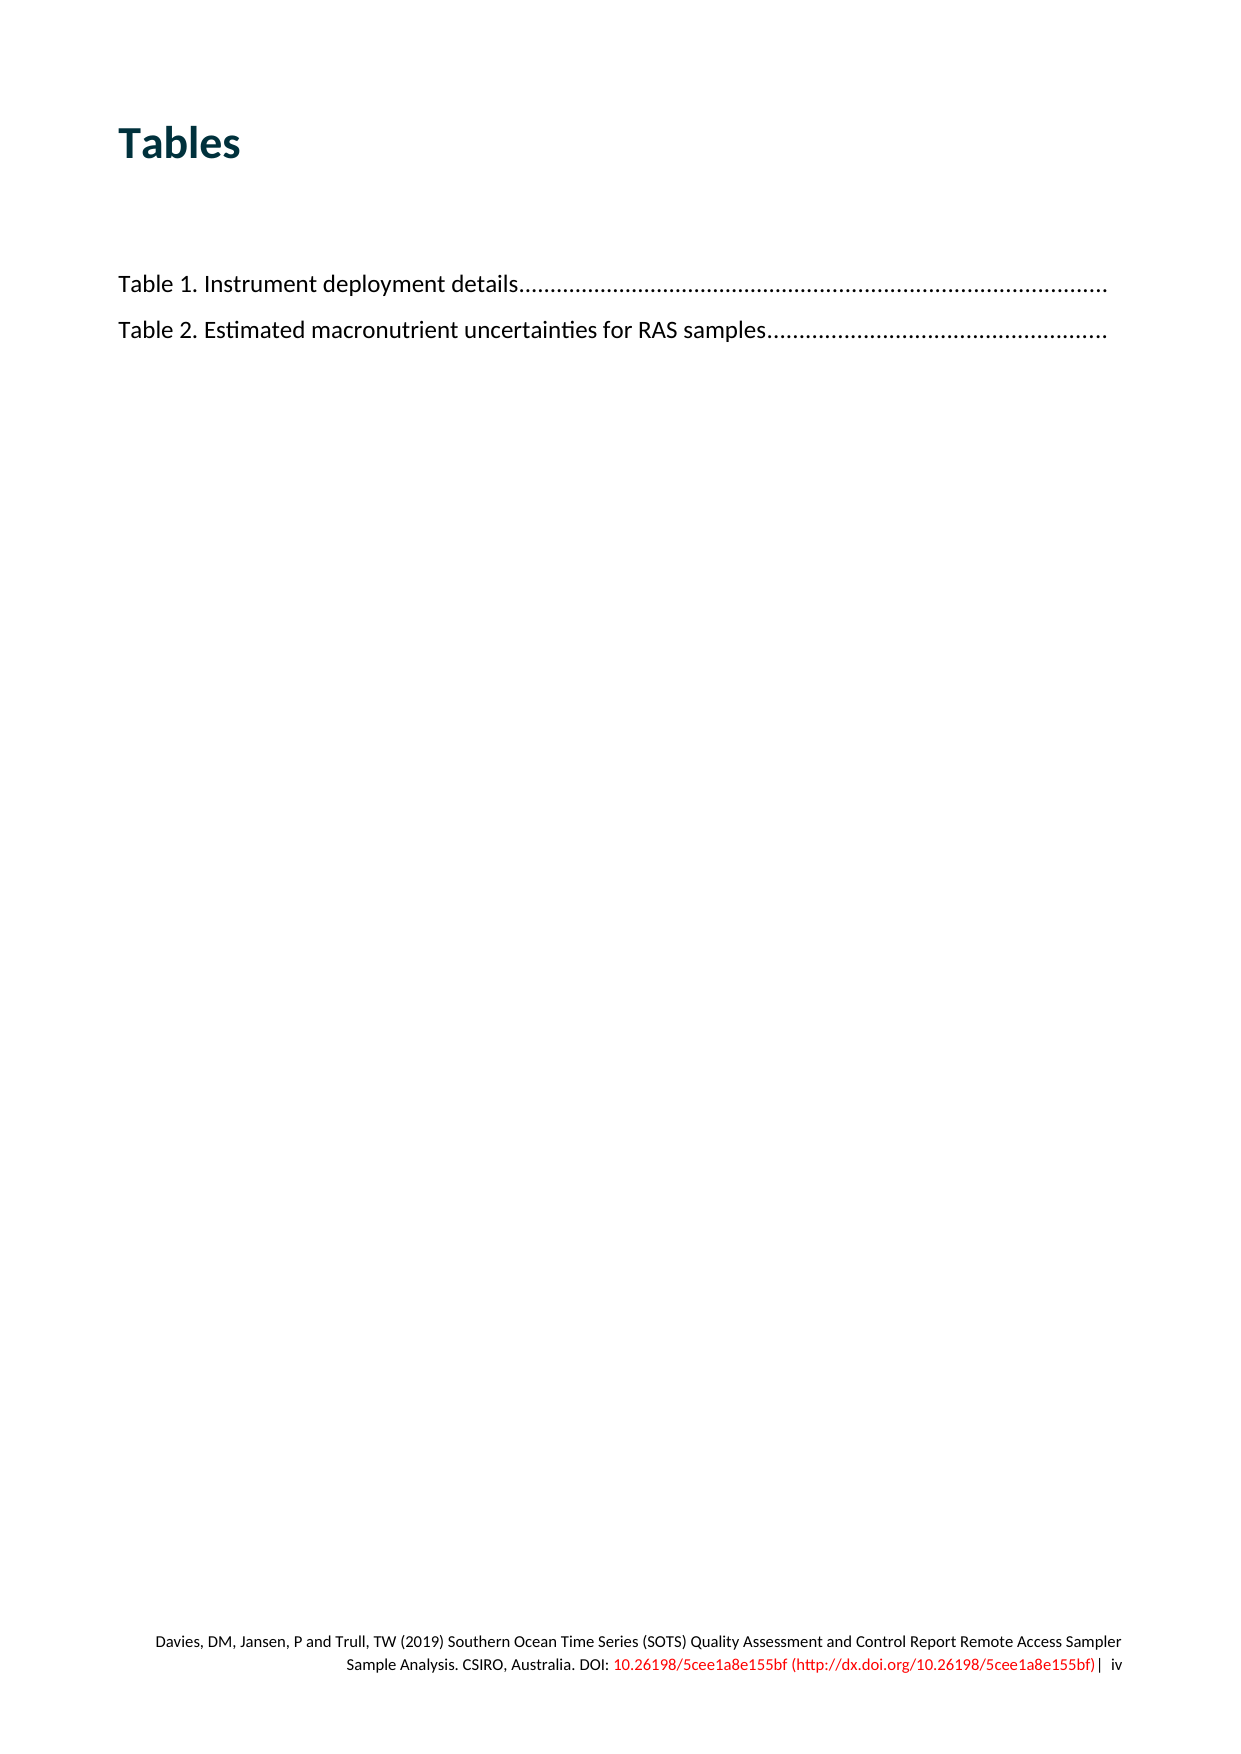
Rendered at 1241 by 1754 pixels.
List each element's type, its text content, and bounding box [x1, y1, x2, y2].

text Table 2. Estimated macronutrient uncertainties for RAS samples 6 [118, 314, 1092, 345]
text Table 1. Instrument deployment details 1 [118, 268, 1092, 299]
subtitle Tables [118, 118, 1122, 168]
